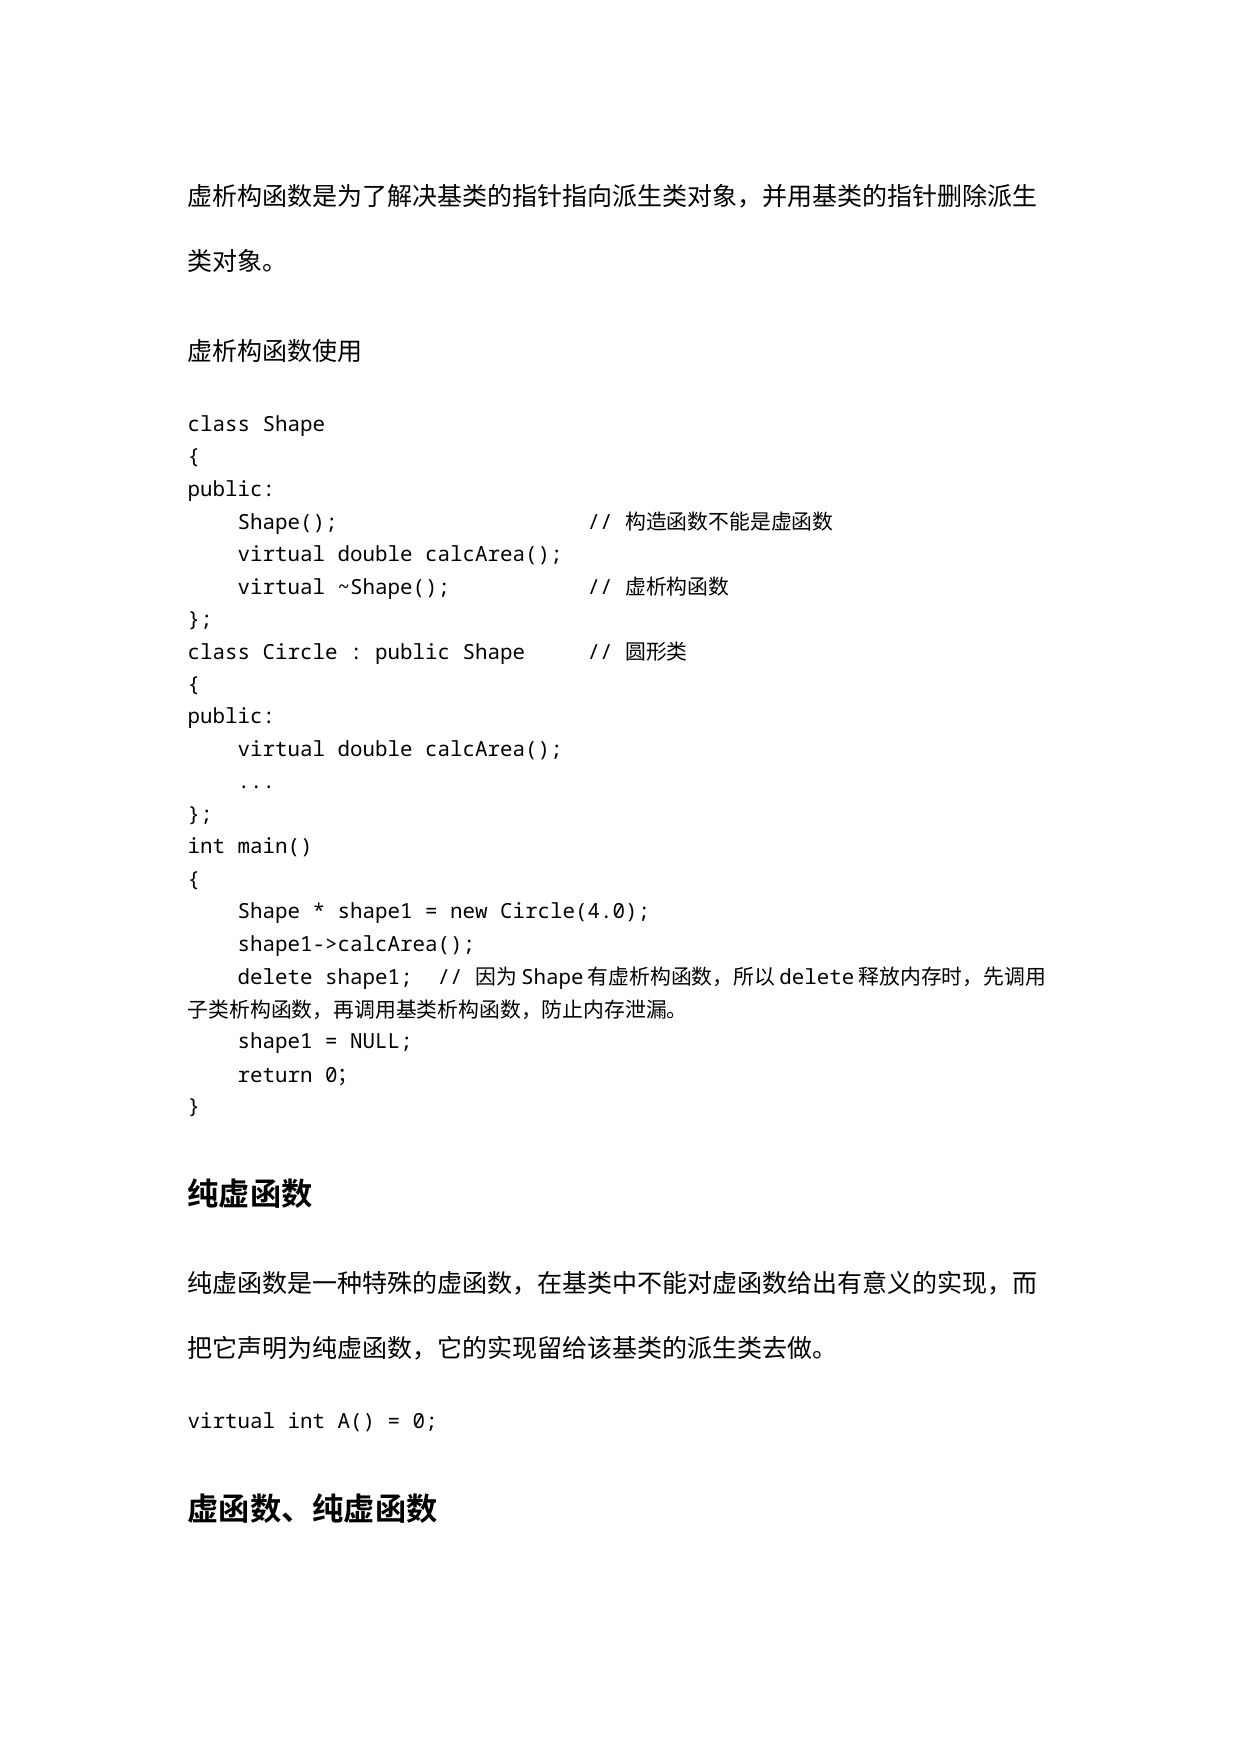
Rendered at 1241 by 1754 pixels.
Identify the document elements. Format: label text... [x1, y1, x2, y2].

text 纯虚函数是一种特殊的虚函数，在基类中不能对虚函数给出有意义的实现，而把它声明为纯虚函数，它的实现留给该基类的派生类去做。 [187, 1249, 1053, 1379]
text int main() [187, 829, 1053, 862]
text shape1->calcArea(); [187, 927, 1053, 959]
text class Circle : public Shape // 圆形类 [187, 634, 1053, 667]
text }; [187, 797, 1053, 829]
text } [187, 1089, 1053, 1122]
text public: [187, 699, 1053, 732]
text shape1 = NULL; [187, 1024, 1053, 1057]
text Shape(); // 构造函数不能是虚函数 [187, 504, 1053, 537]
text delete shape1; // 因为Shape有虚析构函数，所以delete释放内存时，先调用子类析构函数，再调用基类析构函数，防止内存泄漏。 [187, 959, 1053, 1024]
text }; [187, 602, 1053, 634]
text class Shape [187, 407, 1053, 439]
text virtual int A() = 0; [187, 1404, 1053, 1437]
text public: [187, 472, 1053, 504]
text virtual double calcArea(); [187, 537, 1053, 569]
text virtual ~Shape(); // 虚析构函数 [187, 569, 1053, 602]
text { [187, 439, 1053, 472]
text 虚析构函数使用 [187, 317, 1053, 382]
text 虚析构函数是为了解决基类的指针指向派生类对象，并用基类的指针删除派生类对象。 [187, 162, 1053, 292]
text { [187, 862, 1053, 894]
text virtual double calcArea(); [187, 732, 1053, 764]
text { [187, 667, 1053, 699]
text ... [187, 764, 1053, 797]
text Shape * shape1 = new Circle(4.0); [187, 894, 1053, 927]
text 虚函数、纯虚函数 [187, 1474, 1053, 1539]
text return 0； [187, 1057, 1053, 1089]
text 纯虚函数 [187, 1159, 1053, 1224]
